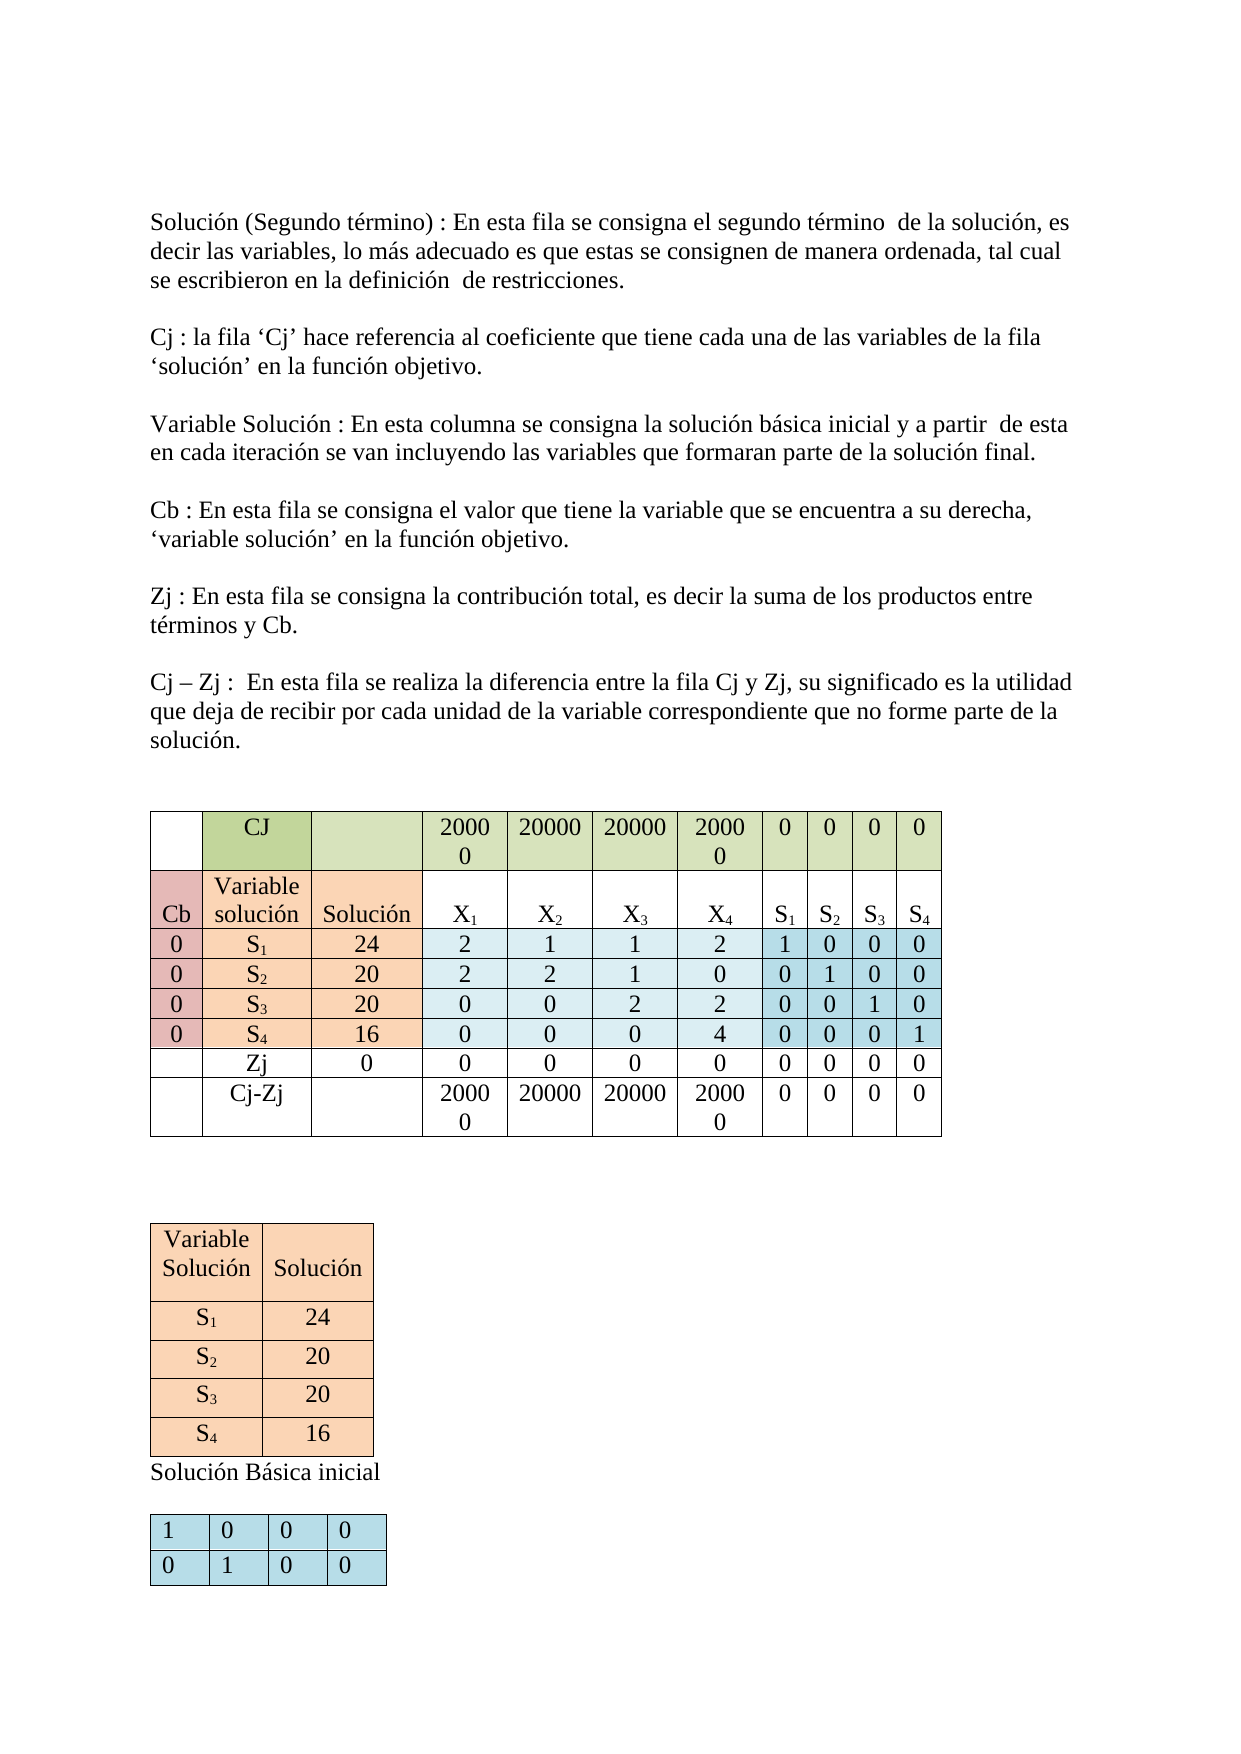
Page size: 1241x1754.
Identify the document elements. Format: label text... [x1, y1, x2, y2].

table_cell S2 [203, 959, 311, 988]
table_cell 0 [808, 989, 852, 1018]
table_cell 20 [263, 1341, 373, 1378]
table_header Solución [263, 1224, 373, 1301]
table_cell 20000 [423, 1078, 507, 1136]
table_header 0 [763, 812, 807, 870]
table_cell S4 [203, 1019, 311, 1047]
table_header 20000 [593, 812, 677, 870]
table_cell Zj [203, 1049, 311, 1077]
table_cell 20 [263, 1379, 373, 1417]
table_cell 20 [312, 959, 422, 988]
table_cell 1 [808, 959, 852, 988]
table_cell Solución [312, 871, 422, 928]
table_cell [312, 1078, 422, 1136]
table_cell 0 [151, 959, 202, 988]
table_cell 1 [763, 929, 807, 958]
table_cell 0 [508, 989, 592, 1018]
table_cell 0 [423, 989, 507, 1018]
table_cell 1 [593, 959, 677, 988]
table_cell 0 [897, 929, 941, 958]
table_cell X3 [593, 871, 677, 928]
table_cell 2 [423, 929, 507, 958]
table_cell S4 [151, 1418, 262, 1456]
table_header 0 [853, 812, 896, 870]
table_cell S1 [203, 929, 311, 958]
table_cell 0 [269, 1551, 327, 1585]
table_cell 0 [763, 1019, 807, 1047]
table_cell 1 [593, 929, 677, 958]
table_cell [151, 1049, 202, 1077]
text Solución (Segundo término) : En esta fila se consigna el segundo término de la solución, es decir las variables, lo más adecuado es que estas se consignen de manera ordenada, tal cual se escribieron en la definición de restricciones. [150, 207, 1090, 294]
table_header 0 [897, 812, 941, 870]
table_cell 0 [897, 989, 941, 1018]
table_cell 0 [853, 1078, 896, 1136]
text Cj – Zj : En esta fila se realiza la diferencia entre la fila Cj y Zj, su significado es la utilidad que deja de recibir por cada unidad de la variable correspondiente que no forme parte de la solución. [150, 667, 1090, 754]
table_cell S3 [203, 989, 311, 1018]
table_cell 20000 [508, 1078, 592, 1136]
text Cb : En esta fila se consigna el valor que tiene la variable que se encuentra a su derecha, ‘variable solución’ en la función objetivo. [150, 495, 1090, 552]
table_cell 0 [593, 1049, 677, 1077]
table_cell 20000 [678, 1078, 762, 1136]
table_cell 0 [808, 1019, 852, 1047]
text Zj : En esta fila se consigna la contribución total, es decir la suma de los productos entre términos y Cb. [150, 581, 1090, 639]
table_cell 0 [508, 1019, 592, 1047]
table_cell 0 [151, 1551, 209, 1585]
text Cj : la fila ‘Cj’ hace referencia al coeficiente que tiene cada una de las variables de la fila ‘solución’ en la función objetivo. [150, 322, 1090, 380]
table_header Variable Solución [151, 1224, 262, 1301]
table_cell 0 [151, 929, 202, 958]
table_cell 1 [508, 929, 592, 958]
table_cell 2 [678, 929, 762, 958]
table_header 0 [210, 1515, 268, 1549]
table_cell 20 [312, 989, 422, 1018]
table_header 0 [808, 812, 852, 870]
table_cell 0 [593, 1019, 677, 1047]
table_cell 0 [853, 959, 896, 988]
table_cell 0 [763, 989, 807, 1018]
table_cell 16 [263, 1418, 373, 1456]
table_cell 1 [210, 1551, 268, 1585]
table_header 0 [328, 1515, 386, 1549]
table_cell S3 [853, 871, 896, 928]
text Solución Básica inicial [150, 1457, 1090, 1486]
table_header 20000 [423, 812, 507, 870]
table_cell S2 [808, 871, 852, 928]
table_cell Variable solución [203, 871, 311, 928]
table_cell S1 [151, 1302, 262, 1340]
table_cell 0 [763, 959, 807, 988]
table_cell S4 [897, 871, 941, 928]
table_cell 2 [508, 959, 592, 988]
table_cell X2 [508, 871, 592, 928]
table_header 20000 [508, 812, 592, 870]
table_cell 0 [763, 1049, 807, 1077]
table_cell 24 [263, 1302, 373, 1340]
table_cell 0 [678, 959, 762, 988]
table_cell 0 [897, 1049, 941, 1077]
table_cell 0 [151, 1019, 202, 1047]
table_cell S3 [151, 1379, 262, 1417]
table_cell 0 [423, 1049, 507, 1077]
table_cell 0 [808, 929, 852, 958]
table_cell 1 [897, 1019, 941, 1047]
table_cell 16 [312, 1019, 422, 1047]
table_cell S1 [763, 871, 807, 928]
table_cell 0 [853, 929, 896, 958]
table_cell [151, 1078, 202, 1136]
table_cell 0 [423, 1019, 507, 1047]
table_cell 0 [808, 1078, 852, 1136]
table_cell 0 [678, 1049, 762, 1077]
table_cell S2 [151, 1341, 262, 1378]
table_cell X1 [423, 871, 507, 928]
table_cell Cj-Zj [203, 1078, 311, 1136]
table_cell 0 [151, 989, 202, 1018]
table_cell 0 [508, 1049, 592, 1077]
table_cell 0 [312, 1049, 422, 1077]
table_cell 0 [897, 1078, 941, 1136]
table_cell 2 [593, 989, 677, 1018]
table_cell 4 [678, 1019, 762, 1047]
table_cell 2 [678, 989, 762, 1018]
table_cell 0 [853, 1019, 896, 1047]
table_cell 1 [853, 989, 896, 1018]
table_header CJ [203, 812, 311, 870]
text Variable Solución : En esta columna se consigna la solución básica inicial y a partir de esta en cada iteración se van incluyendo las variables que formaran parte de la solución final. [150, 409, 1090, 466]
table_header 0 [269, 1515, 327, 1549]
table_header [312, 812, 422, 870]
table_cell 0 [853, 1049, 896, 1077]
table_header 1 [151, 1515, 209, 1549]
table_cell 0 [897, 959, 941, 988]
table_header [151, 812, 202, 870]
table_cell 2 [423, 959, 507, 988]
table_cell X4 [678, 871, 762, 928]
table_cell 24 [312, 929, 422, 958]
table_cell Cb [151, 871, 202, 928]
table_cell 0 [808, 1049, 852, 1077]
table_cell 20000 [593, 1078, 677, 1136]
table_cell 0 [328, 1551, 386, 1585]
table_cell 0 [763, 1078, 807, 1136]
table_header 20000 [678, 812, 762, 870]
